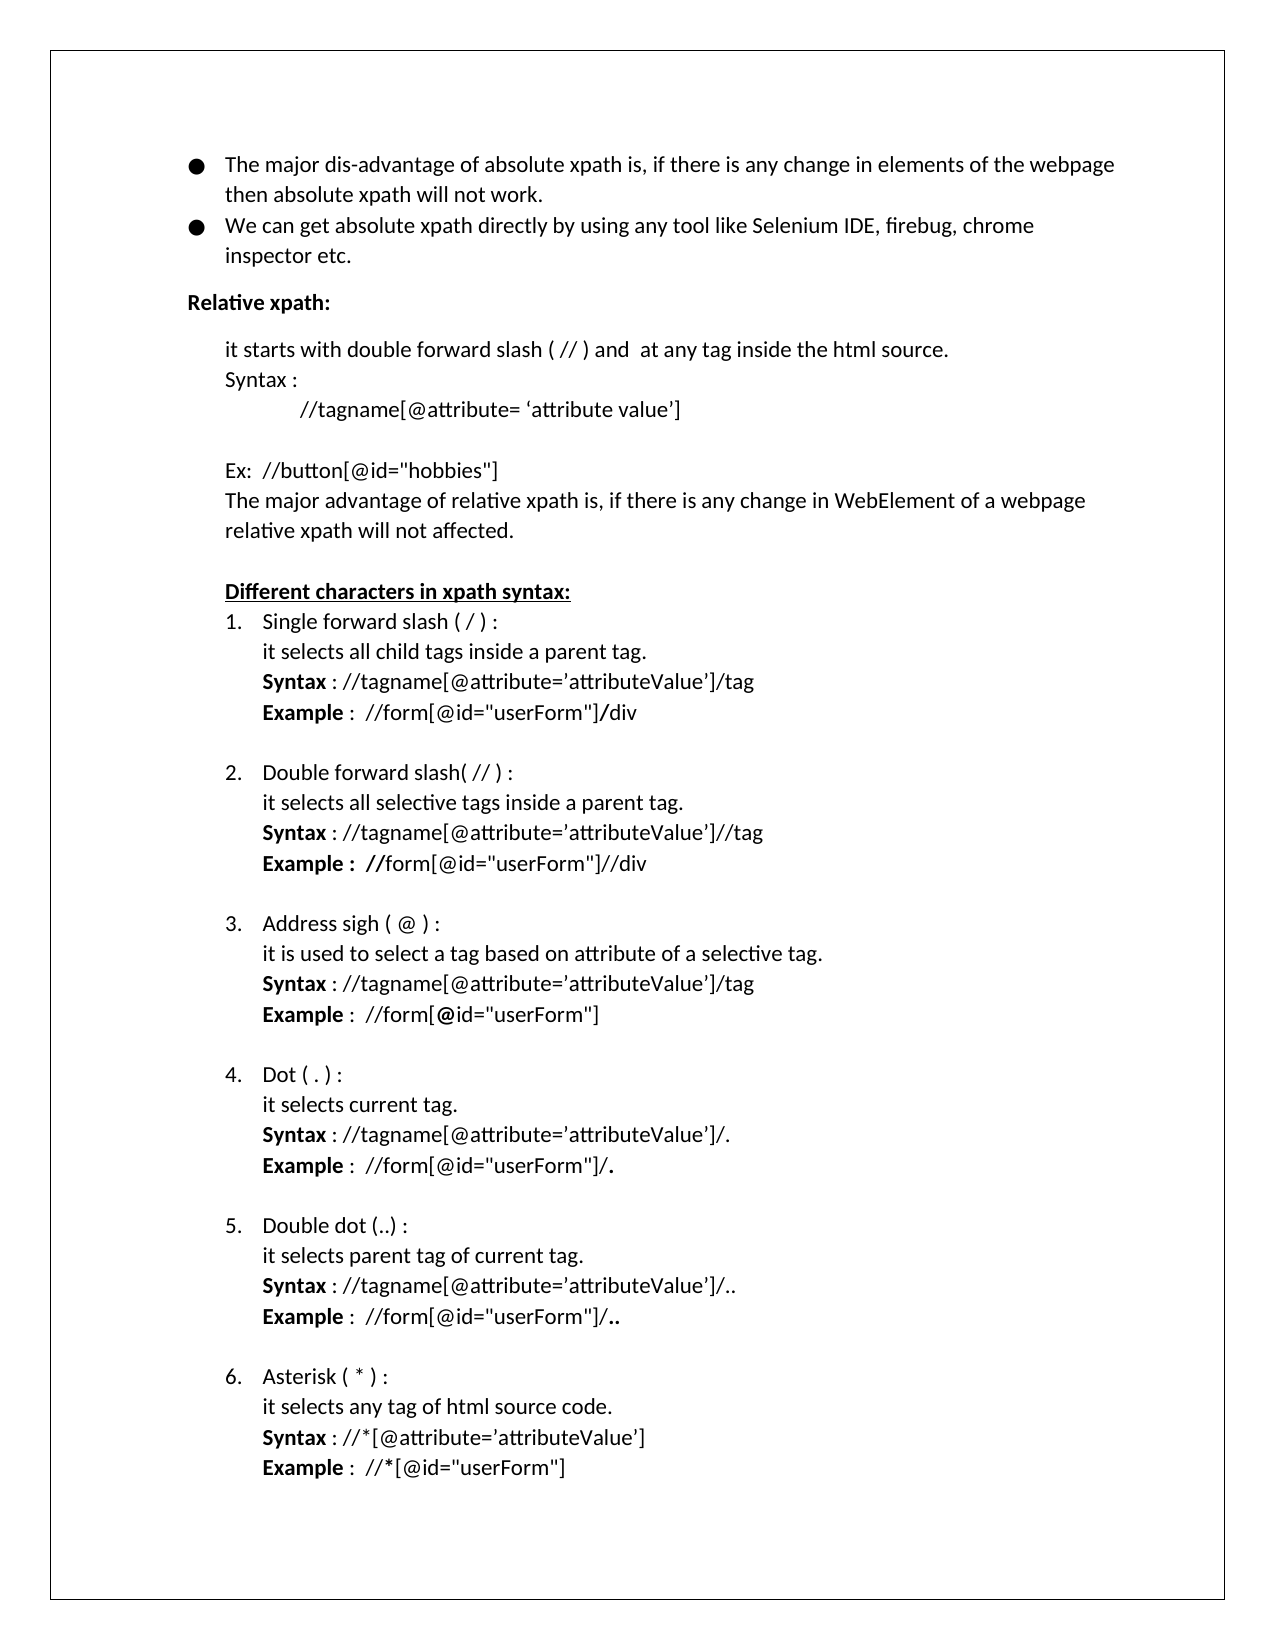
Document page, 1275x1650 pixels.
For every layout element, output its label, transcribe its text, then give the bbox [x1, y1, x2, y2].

list Address sigh ( @ ) : [225, 909, 1125, 937]
list The major dis-advantage of absolute xpath is, if there is any change in elements of the webpage then absolute xpath will not work. [187, 150, 1125, 209]
list it is used to select a tag based on attribute of a selective tag. [262, 939, 1125, 967]
list it selects current tag. [262, 1090, 1125, 1118]
list it selects any tag of html source code. [262, 1392, 1125, 1421]
list Example : //form[@id="userForm"]/.. [262, 1302, 1125, 1330]
list Syntax : //tagname[@attribute=’attributeValue’]/tag [262, 969, 1125, 998]
list Example : //form[@id="userForm"]/div [262, 698, 1125, 726]
list The major advantage of relative xpath is, if there is any change in WebElement of a webpage relative xpath will not affected. [225, 486, 1125, 544]
list Double dot (..) : [225, 1211, 1125, 1239]
list it selects all selective tags inside a parent tag. [262, 788, 1125, 816]
list Syntax : //tagname[@attribute=’attributeValue’]/.. [262, 1272, 1125, 1300]
list Single forward slash ( / ) : [225, 607, 1125, 635]
list Syntax : //tagname[@attribute=’attributeValue’]//tag [262, 818, 1125, 847]
list it selects parent tag of current tag. [262, 1241, 1125, 1269]
list Example : //*[@id="userForm"] [262, 1453, 1125, 1481]
text Relative xpath: [187, 288, 1125, 316]
list Syntax : //tagname[@attribute=’attributeValue’]/. [262, 1121, 1125, 1149]
list We can get absolute xpath directly by using any tool like Selenium IDE, firebug, chrome inspector etc. [187, 211, 1125, 269]
list Different characters in xpath syntax: [225, 577, 1125, 605]
list Asterisk ( * ) : [225, 1362, 1125, 1390]
list Syntax : [225, 365, 1125, 393]
list Example : //form[@id="userForm"]/. [262, 1151, 1125, 1179]
list Syntax : //*[@attribute=’attributeValue’] [262, 1423, 1125, 1451]
list Ex: //button[@id="hobbies"] [225, 456, 1125, 484]
list //tagname[@attribute= ‘attribute value’] [225, 396, 1125, 424]
list Example : //form[@id="userForm"]//div [262, 849, 1125, 877]
list Syntax : //tagname[@attribute=’attributeValue’]/tag [262, 667, 1125, 696]
list Double forward slash( // ) : [225, 758, 1125, 786]
list it starts with double forward slash ( // ) and at any tag inside the html source. [225, 335, 1125, 363]
list Example : //form[@id="userForm"] [262, 1000, 1125, 1028]
list it selects all child tags inside a parent tag. [262, 637, 1125, 665]
list Dot ( . ) : [225, 1060, 1125, 1088]
